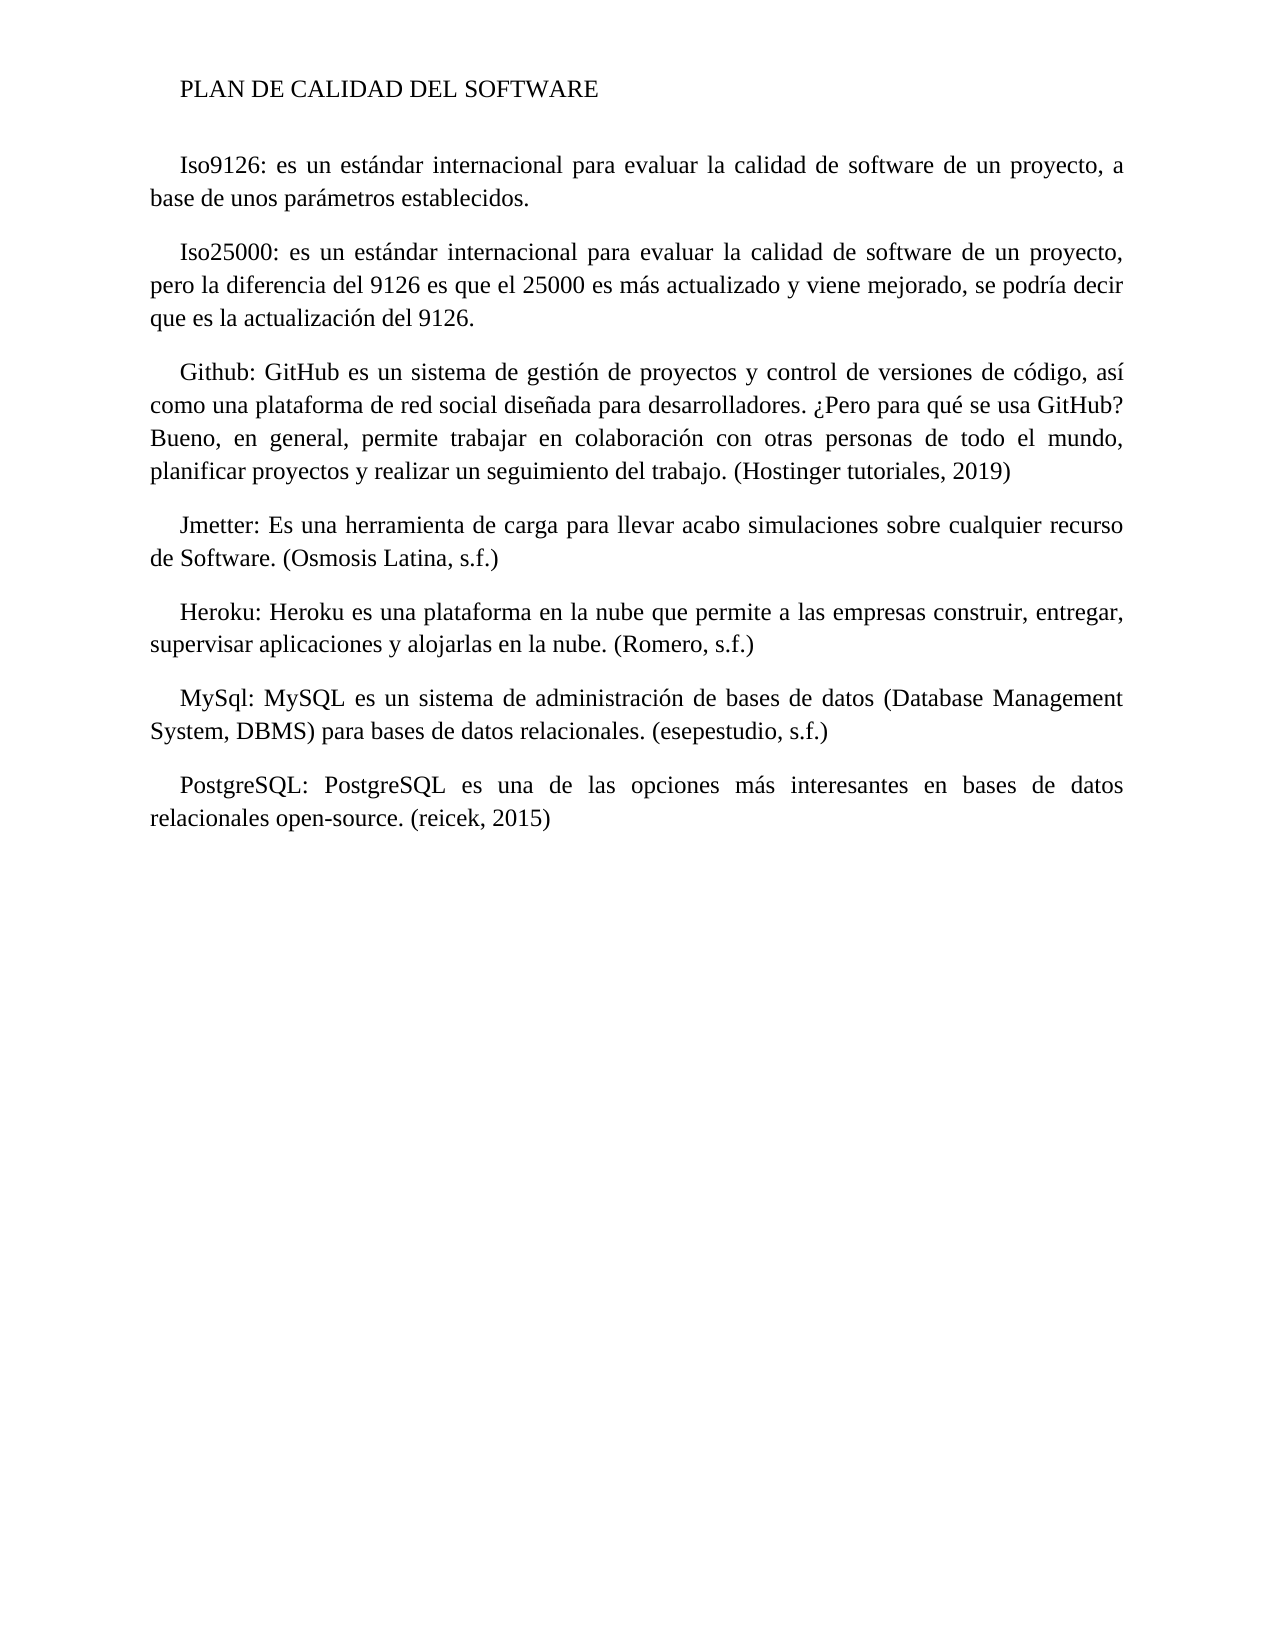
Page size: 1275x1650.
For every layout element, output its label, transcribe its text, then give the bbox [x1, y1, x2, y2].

text Iso25000: es un estándar internacional para evaluar la calidad de software de un proyecto, pero la diferencia del 9126 es que el 25000 es más actualizado y viene mejorado, se podría decir que es la actualización del 9126. [150, 237, 1125, 332]
text Heroku: Heroku es una plataforma en la nube que permite a las empresas construir, entregar, supervisar aplicaciones y alojarlas en la nube. [150, 597, 1125, 658]
text Iso9126: es un estándar internacional para evaluar la calidad de software de un proyecto, a base de unos parámetros establecidos. [150, 150, 1125, 212]
text MySql: MySQL es un sistema de administración de bases de datos (Database Management System, DBMS) para bases de datos relacionales. [150, 683, 1125, 745]
text PostgreSQL: PostgreSQL es una de las opciones más interesantes en bases de datos relacionales open-source. [150, 770, 1125, 832]
text Github: GitHub es un sistema de gestión de proyectos y control de versiones de código, así como una plataforma de red social diseñada para desarrolladores. ¿Pero para qué se usa GitHub? Bueno, en general, permite trabajar en colaboración con otras personas de todo el mundo, planificar proyectos y realizar un seguimiento del trabajo. [150, 357, 1125, 484]
text Jmetter: Es una herramienta de carga para llevar acabo simulaciones sobre cualquier recurso de Software. [150, 510, 1125, 571]
